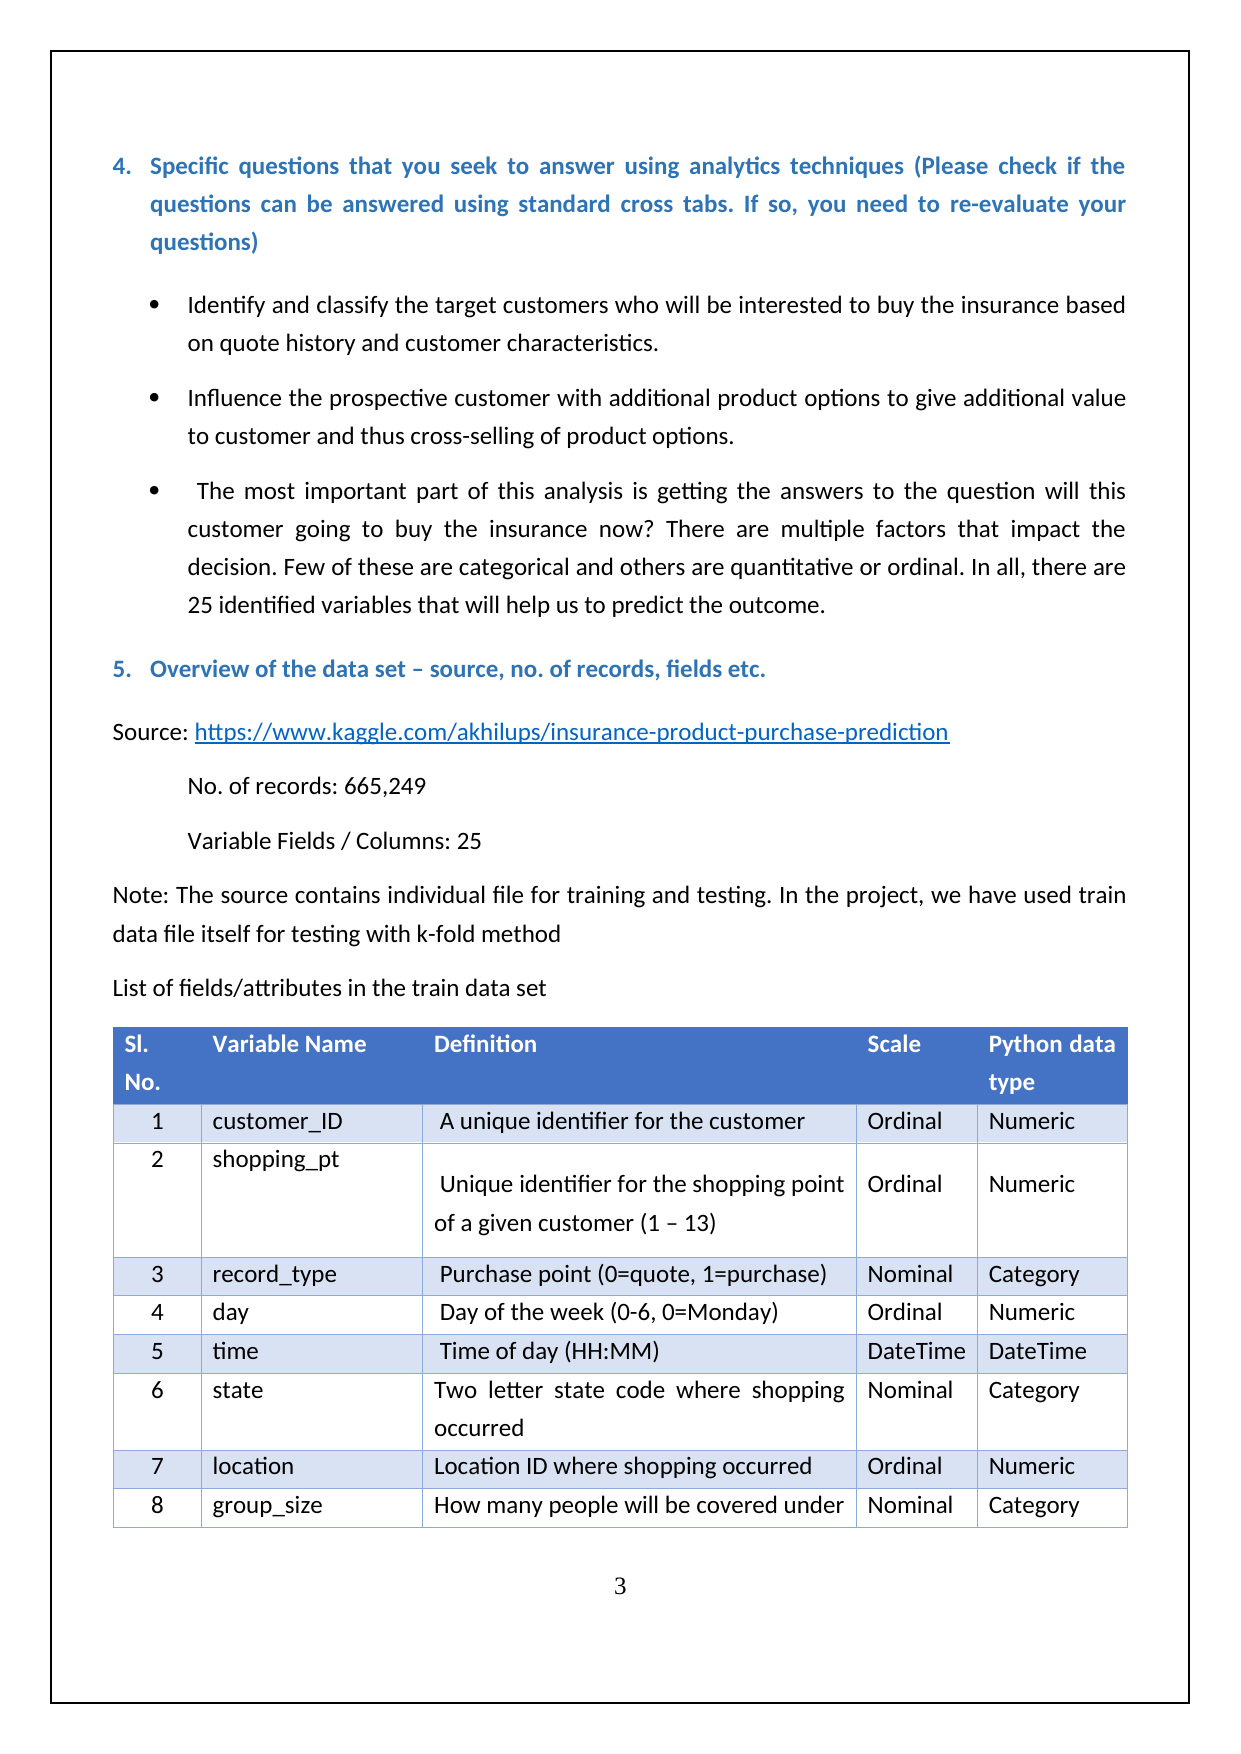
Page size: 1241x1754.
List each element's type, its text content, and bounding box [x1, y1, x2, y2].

table_header Definition [423, 1028, 856, 1104]
table_header Variable Name [202, 1028, 422, 1104]
table_header Sl. No. [114, 1028, 201, 1104]
text Variable Fields / Columns: 25 [112, 825, 1128, 856]
table_cell 4 [114, 1296, 201, 1334]
table_cell 5 [114, 1335, 201, 1373]
table_cell Two letter state code where shopping occurred [423, 1374, 856, 1449]
table_cell time [202, 1335, 422, 1373]
table_cell Numeric [978, 1296, 1127, 1334]
table_cell 3 [114, 1258, 201, 1295]
table_cell Numeric [978, 1451, 1127, 1488]
table_cell day [202, 1296, 422, 1334]
table_cell Time of day (HH:MM) [423, 1335, 856, 1373]
table_cell Ordinal [857, 1296, 977, 1334]
table_cell Purchase point (0=quote, 1=purchase) [423, 1258, 856, 1295]
list Influence the prospective customer with additional product options to give additional value to customer and thus cross-selling of product options. [150, 382, 1128, 451]
table_cell group_size [202, 1489, 422, 1527]
table_cell 6 [114, 1374, 201, 1449]
table_cell Numeric [978, 1105, 1127, 1142]
subtitle Specific questions that you seek to answer using analytics techniques (Please check if the questions can be answered using standard cross tabs. If so, you need to re-evaluate your questions) [112, 150, 1128, 257]
subtitle Overview of the data set – source, no. of records, fields etc. [112, 653, 1128, 683]
table_cell Ordinal [857, 1105, 977, 1142]
table_cell 2 [114, 1144, 201, 1257]
table_cell Ordinal [857, 1451, 977, 1488]
table_cell record_type [202, 1258, 422, 1295]
table_cell A unique identifier for the customer [423, 1105, 856, 1142]
table_cell DateTime [857, 1335, 977, 1373]
table_cell 1 [114, 1105, 201, 1142]
table_cell Location ID where shopping occurred [423, 1451, 856, 1488]
table_cell location [202, 1451, 422, 1488]
table_header Scale [857, 1028, 977, 1104]
table_cell DateTime [978, 1335, 1127, 1373]
table_cell 8 [114, 1489, 201, 1527]
table_cell Category [978, 1258, 1127, 1295]
table_cell state [202, 1374, 422, 1449]
table_cell Ordinal [857, 1144, 977, 1257]
text List of fields/attributes in the train data set [112, 972, 1128, 1003]
text Source: https://www.kaggle.com/akhilups/insurance-product-purchase-prediction [112, 716, 1128, 746]
table_header Python data type [978, 1028, 1127, 1104]
text Note: The source contains individual file for training and testing. In the project, we have used train data file itself for testing with k-fold method [112, 879, 1128, 948]
table_cell 7 [114, 1451, 201, 1488]
table_cell Nominal [857, 1258, 977, 1295]
table_cell shopping_pt [202, 1144, 422, 1257]
table_cell Category [978, 1374, 1127, 1449]
table_cell customer_ID [202, 1105, 422, 1142]
table_cell Numeric [978, 1144, 1127, 1257]
table_cell Unique identifier for the shopping point of a given customer (1 – 13) [423, 1144, 856, 1257]
list The most important part of this analysis is getting the answers to the question will this customer going to buy the insurance now? There are multiple factors that impact the decision. Few of these are categorical and others are quantitative or ordinal. In all, there are 25 identified variables that will help us to predict the outcome. [150, 475, 1128, 620]
table_cell Category [978, 1489, 1127, 1527]
table_cell Nominal [857, 1374, 977, 1449]
table_cell Day of the week (0-6, 0=Monday) [423, 1296, 856, 1334]
list Identify and classify the target customers who will be interested to buy the insurance based on quote history and customer characteristics. [150, 289, 1128, 358]
table_cell Nominal [857, 1489, 977, 1527]
text No. of records: 665,249 [112, 770, 1128, 801]
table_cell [423, 1489, 856, 1527]
